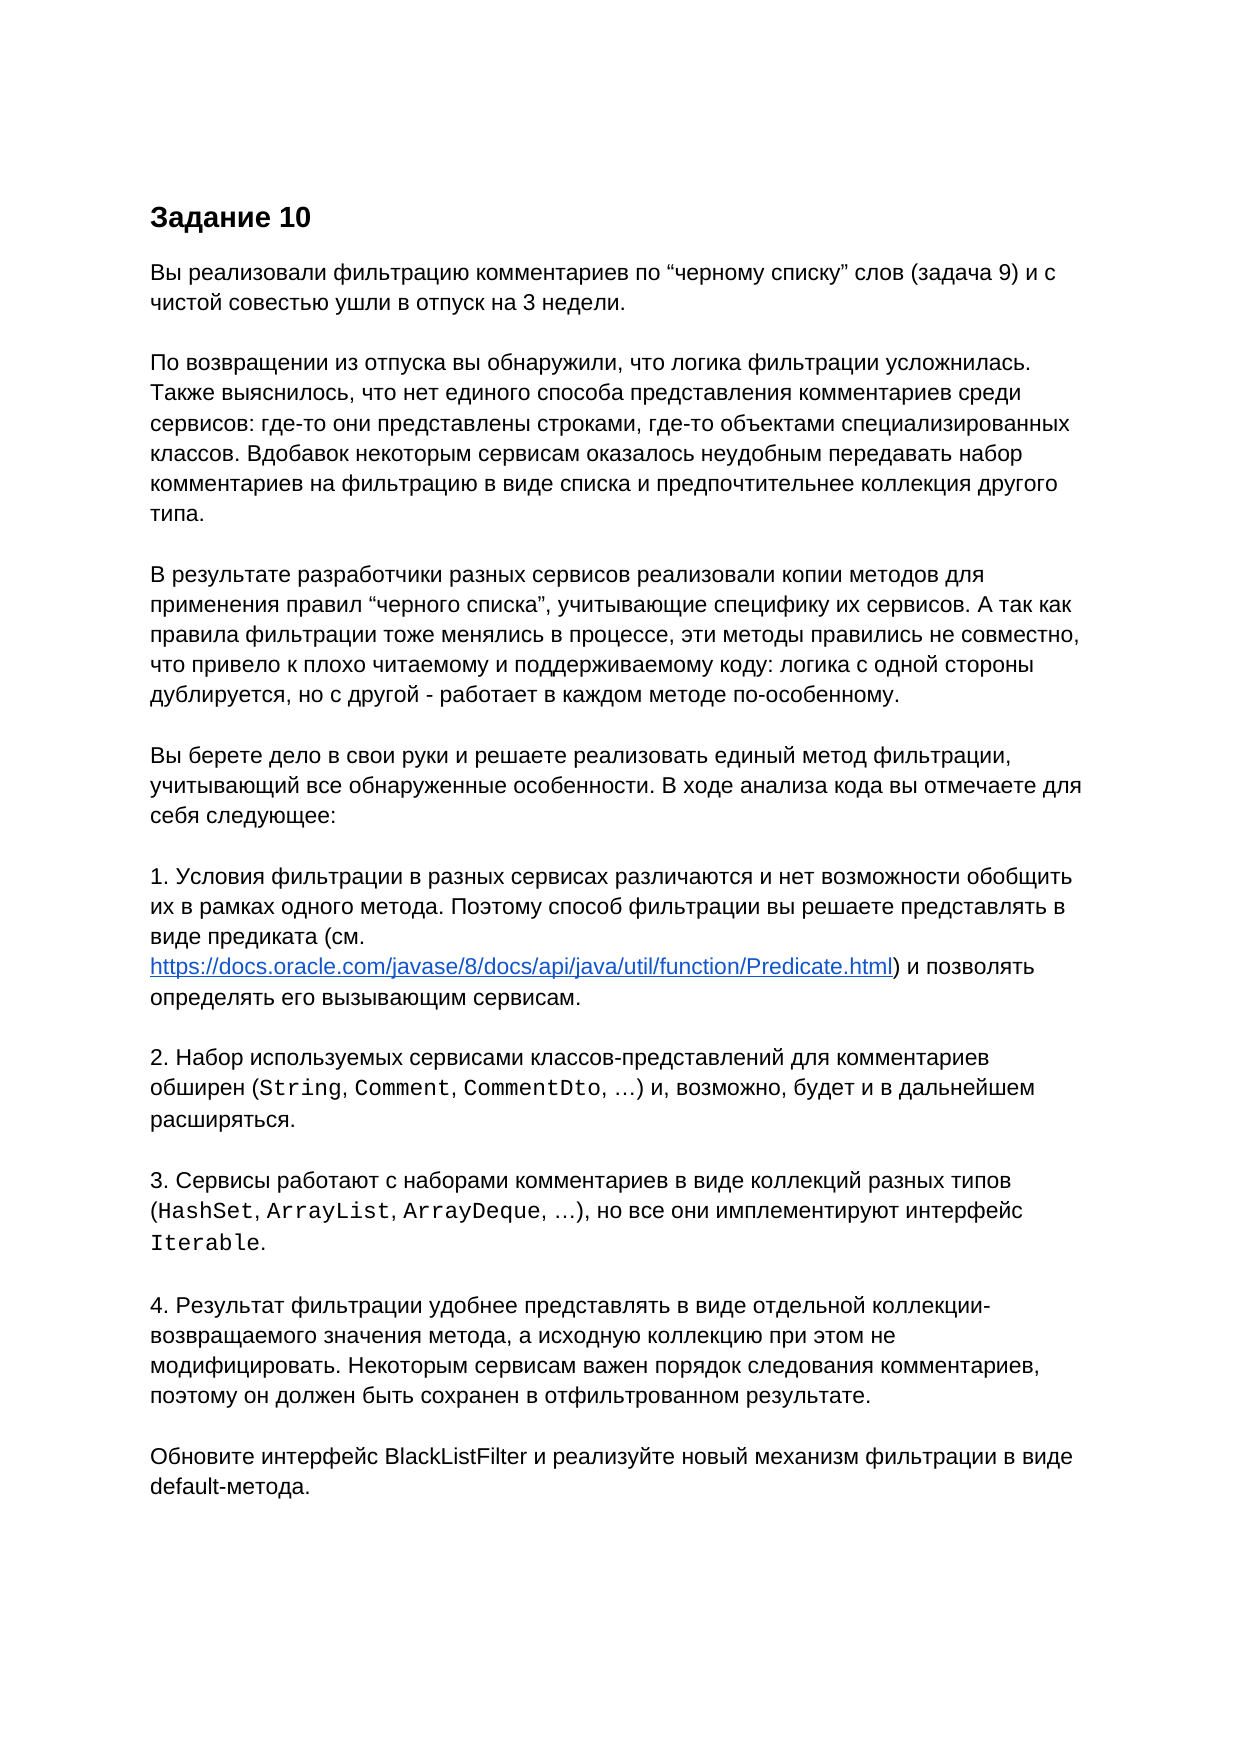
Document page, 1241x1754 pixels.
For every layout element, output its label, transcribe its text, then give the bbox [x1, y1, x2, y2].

subtitle Задание 10 [150, 200, 1090, 233]
text 2. Набор используемых сервисами классов-представлений для комментариев обширен (String, Comment, CommentDto, …) и, возможно, будет и в дальнейшем расширяться. [150, 1044, 1090, 1133]
text 3. Сервисы работают с наборами комментариев в виде коллекций разных типов (HashSet, ArrayList, ArrayDeque, …), но все они имплементируют интерфейс Iterable. [150, 1167, 1090, 1257]
text 4. Результат фильтрации удобнее представлять в виде отдельной коллекции-возвращаемого значения метода, а исходную коллекцию при этом не модифицировать. Некоторым сервисам важен порядок следования комментариев, поэтому он должен быть сохранен в отфильтрованном результате. [150, 1292, 1090, 1409]
text По возвращении из отпуска вы обнаружили, что логика фильтрации усложнилась. Также выяснилось, что нет единого способа представления комментариев среди сервисов: где-то они представлены строками, где-то объектами специализированных классов. Вдобавок некоторым сервисам оказалось неудобным передавать набор комментариев на фильтрацию в виде списка и предпочтительнее коллекция другого типа. [150, 349, 1090, 527]
text В результате разработчики разных сервисов реализовали копии методов для применения правил “черного списка”, учитывающие специфику их сервисов. А так как правила фильтрации тоже менялись в процессе, эти методы правились не совместно, что привело к плохо читаемому и поддерживаемому коду: логика с одной стороны дублируется, но с другой - работает в каждом методе по-особенному. [150, 561, 1090, 708]
text Обновите интерфейс BlackListFilter и реализуйте новый механизм фильтрации в виде default-метода. [150, 1443, 1090, 1499]
text Вы реализовали фильтрацию комментариев по “черному списку” слов (задача 9) и с чистой совестью ушли в отпуск на 3 недели. [150, 258, 1090, 315]
text 1. Условия фильтрации в разных сервисах различаются и нет возможности обобщить их в рамках одного метода. Поэтому способ фильтрации вы решаете представлять в виде предиката (см. https://docs.oracle.com/javase/8/docs/api/java/util/function/Predicate.html) и позволять определять его вызывающим сервисам. [150, 863, 1090, 1010]
text Вы берете дело в свои руки и решаете реализовать единый метод фильтрации, учитывающий все обнаруженные особенности. В ходе анализа кода вы отмечаете для себя следующее: [150, 742, 1090, 829]
